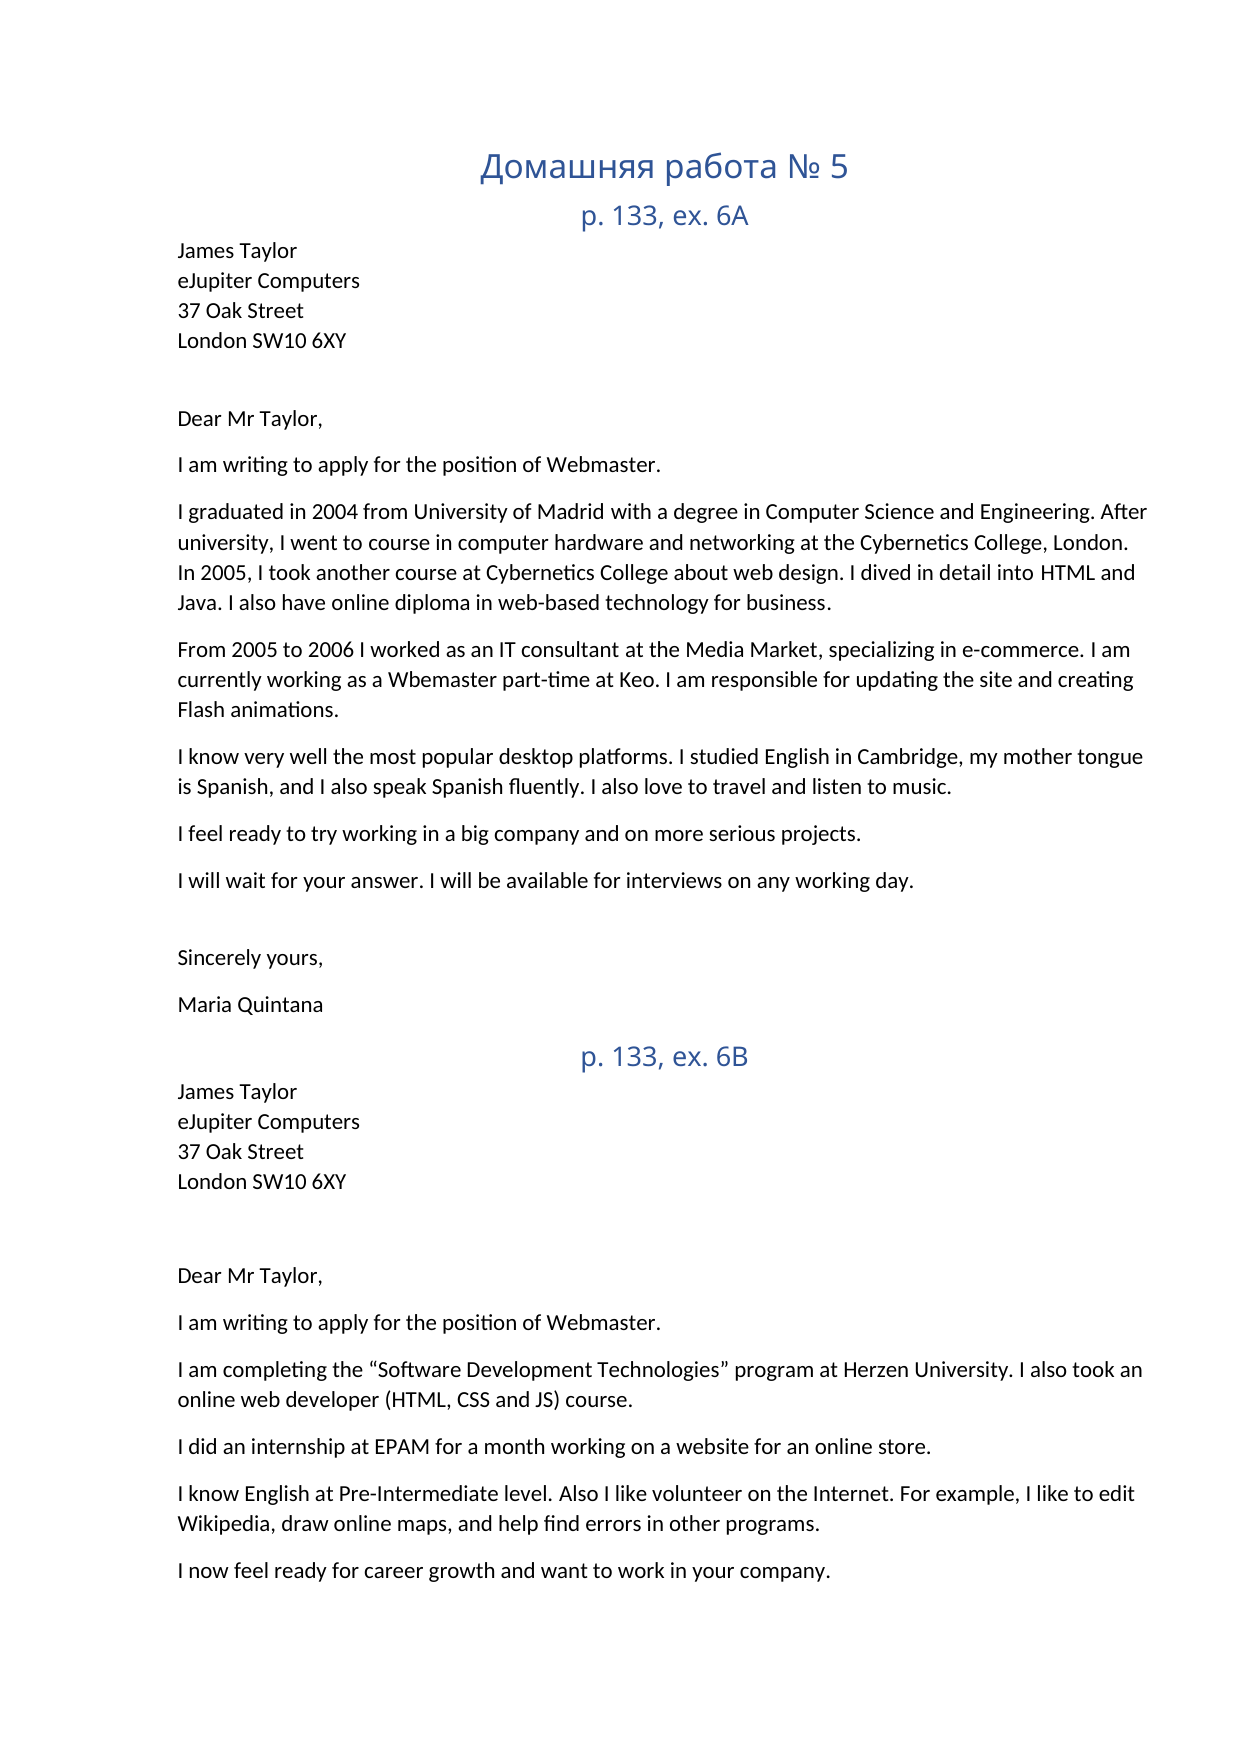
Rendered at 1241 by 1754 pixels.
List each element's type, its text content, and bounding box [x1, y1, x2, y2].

text James Taylor eJupiter Computers 37 Oak Street London SW10 6XY [177, 236, 1152, 385]
text Dear Mr Taylor, [177, 404, 1152, 432]
text Maria Quintana [177, 990, 1152, 1018]
text I am completing the “Software Development Technologies” program at Herzen University. I also took an online web developer (HTML, CSS and JS) course. [177, 1355, 1152, 1413]
text I feel ready to try working in a big company and on more serious projects. [177, 819, 1152, 847]
text From 2005 to 2006 I worked as an IT consultant at the Media Market, specializing in e-commerce. I am currently working as a Wbemaster part-time at Keo. I am responsible for updating the site and creating Flash animations. [177, 635, 1152, 723]
text I now feel ready for career growth and want to work in your company. [177, 1556, 1152, 1584]
text I know very well the most popular desktop platforms. I studied English in Cambridge, my mother tongue is Spanish, and I also speak Spanish fluently. I also love to travel and listen to music. [177, 742, 1152, 801]
text I know English at Pre-Intermediate level. Also I like volunteer on the Internet. For example, I like to edit Wikipedia, draw online maps, and help find errors in other programs. [177, 1479, 1152, 1537]
text I will wait for your answer. I will be available for interviews on any working day. [177, 866, 1152, 924]
text Dear Mr Taylor, [177, 1261, 1152, 1289]
text James Taylor eJupiter Computers 37 Oak Street London SW10 6XY [177, 1077, 1152, 1196]
text I did an internship at EPAM for a month working on a website for an online store. [177, 1432, 1152, 1460]
text I am writing to apply for the position of Webmaster. [177, 451, 1152, 479]
text I am writing to apply for the position of Webmaster. [177, 1308, 1152, 1336]
subtitle Домашняя работа № 5 [177, 143, 1152, 188]
subtitle p. 133, ex. 6B [177, 1037, 1152, 1074]
text Sincerely yours, [177, 943, 1152, 971]
subtitle p. 133, ex. 6A [177, 196, 1152, 233]
text I graduated in 2004 from University of Madrid with a degree in Computer Science and Engineering. After university, I went to course in computer hardware and networking at the Cybernetics College, London. In 2005, I took another course at Cybernetics College about web design. I dived in detail into HTML and Java. I also have online diploma in web-based technology for business. [177, 497, 1152, 616]
